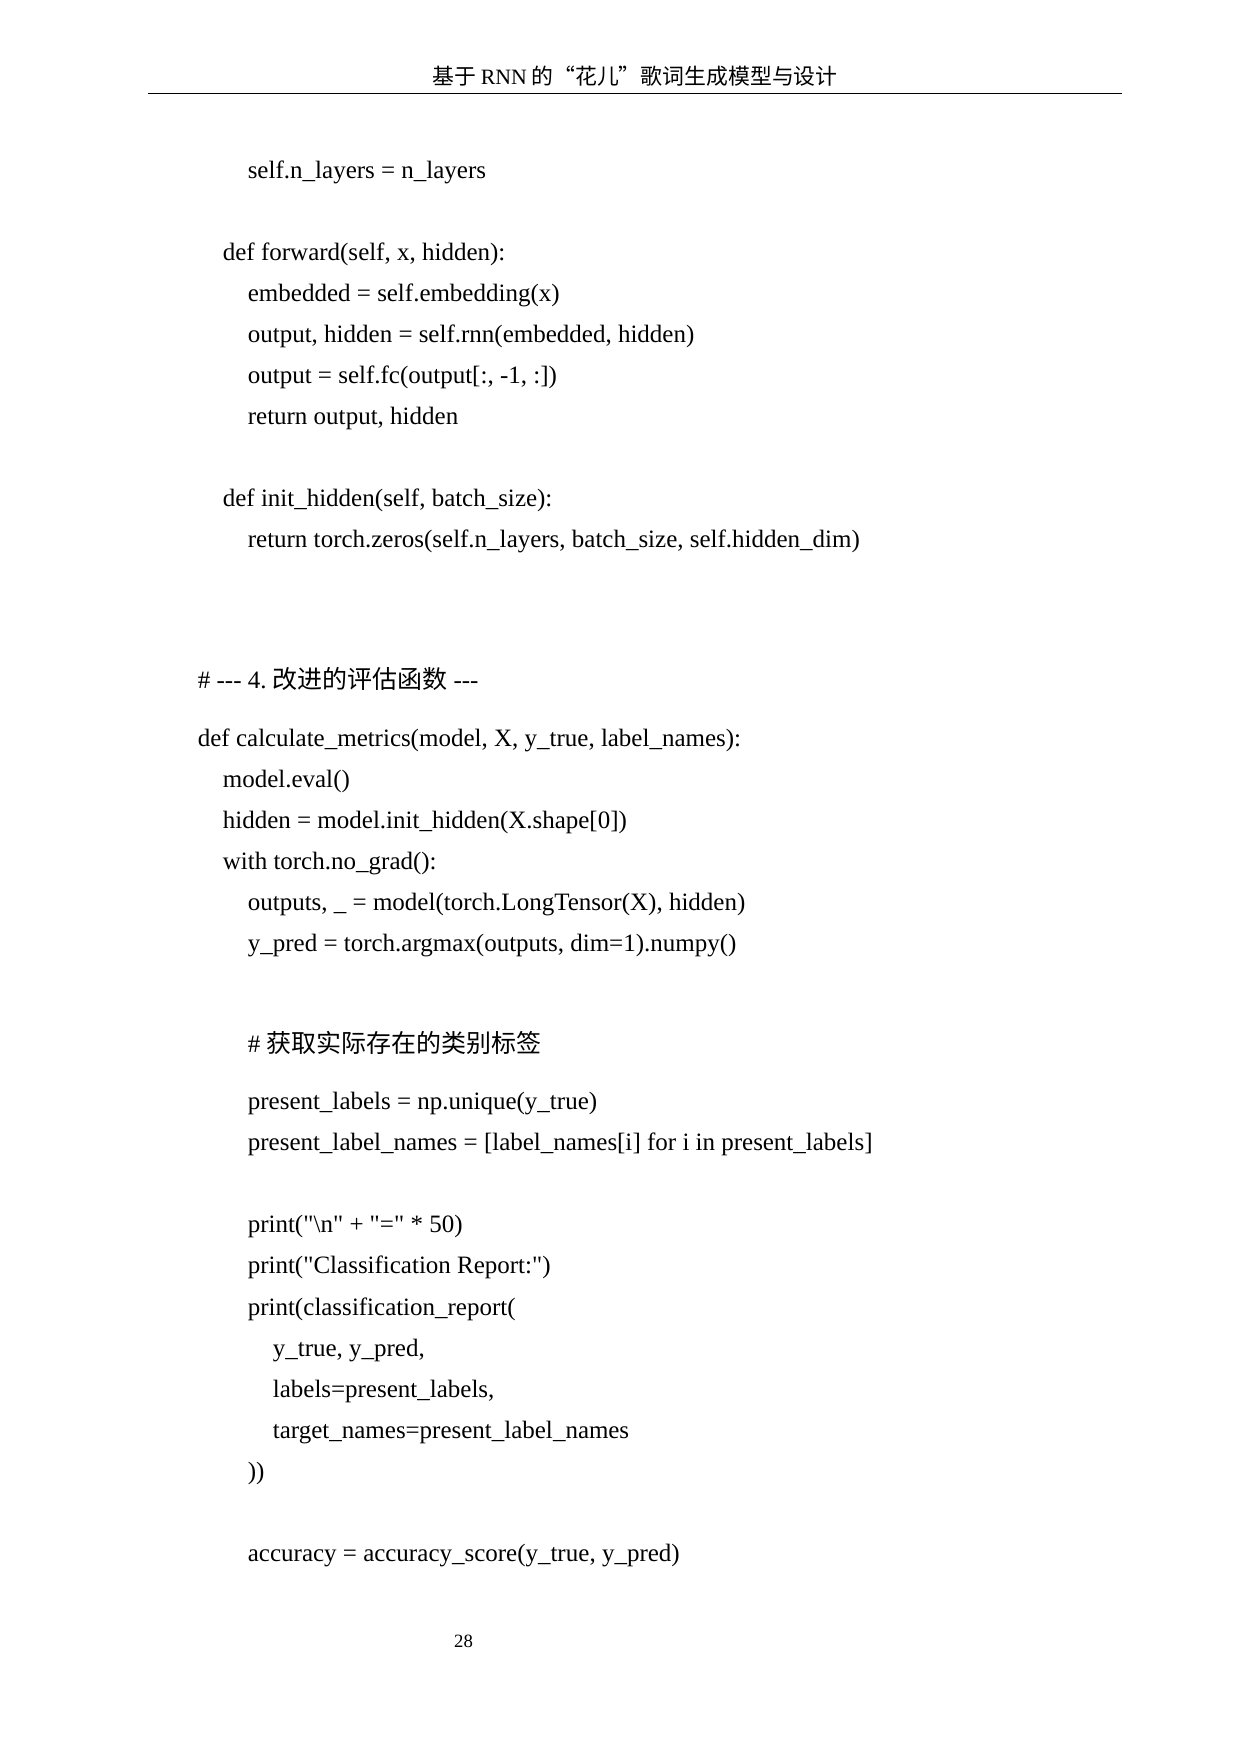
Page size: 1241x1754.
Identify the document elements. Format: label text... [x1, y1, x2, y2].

text # 获取实际存在的类别标签 [148, 1009, 1122, 1074]
text print("Classification Report:") [148, 1249, 1122, 1281]
text target_names=present_label_names [148, 1413, 1122, 1445]
text y_pred = torch.argmax(outputs, dim=1).numpy() [148, 927, 1122, 959]
text model.eval() [148, 762, 1122, 795]
text print("\n" + "=" * 50) [148, 1208, 1122, 1240]
text # --- 4. 改进的评估函数 --- [148, 646, 1122, 711]
text def forward(self, x, hidden): [148, 235, 1122, 268]
text embedded = self.embedding(x) [148, 276, 1122, 309]
text present_labels = np.unique(y_true) [148, 1084, 1122, 1117]
text output, hidden = self.rnn(embedded, hidden) [148, 317, 1122, 350]
text self.n_layers = n_layers [148, 153, 1122, 186]
text return output, hidden [148, 399, 1122, 432]
text print(classification_report( [148, 1290, 1122, 1322]
text with torch.no_grad(): [148, 844, 1122, 877]
text hidden = model.init_hidden(X.shape[0]) [148, 803, 1122, 836]
text accuracy = accuracy_score(y_true, y_pred) [148, 1536, 1122, 1568]
text labels=present_labels, [148, 1372, 1122, 1404]
text return torch.zeros(self.n_layers, batch_size, self.hidden_dim) [148, 522, 1122, 555]
text present_label_names = [label_names[i] for i in present_labels] [148, 1126, 1122, 1158]
text y_true, y_pred, [148, 1331, 1122, 1363]
text outputs, _ = model(torch.LongTensor(X), hidden) [148, 886, 1122, 918]
text def calculate_metrics(model, X, y_true, label_names): [148, 721, 1122, 754]
text def init_hidden(self, batch_size): [148, 481, 1122, 514]
text output = self.fc(output[:, -1, :]) [148, 358, 1122, 391]
text )) [148, 1454, 1122, 1486]
